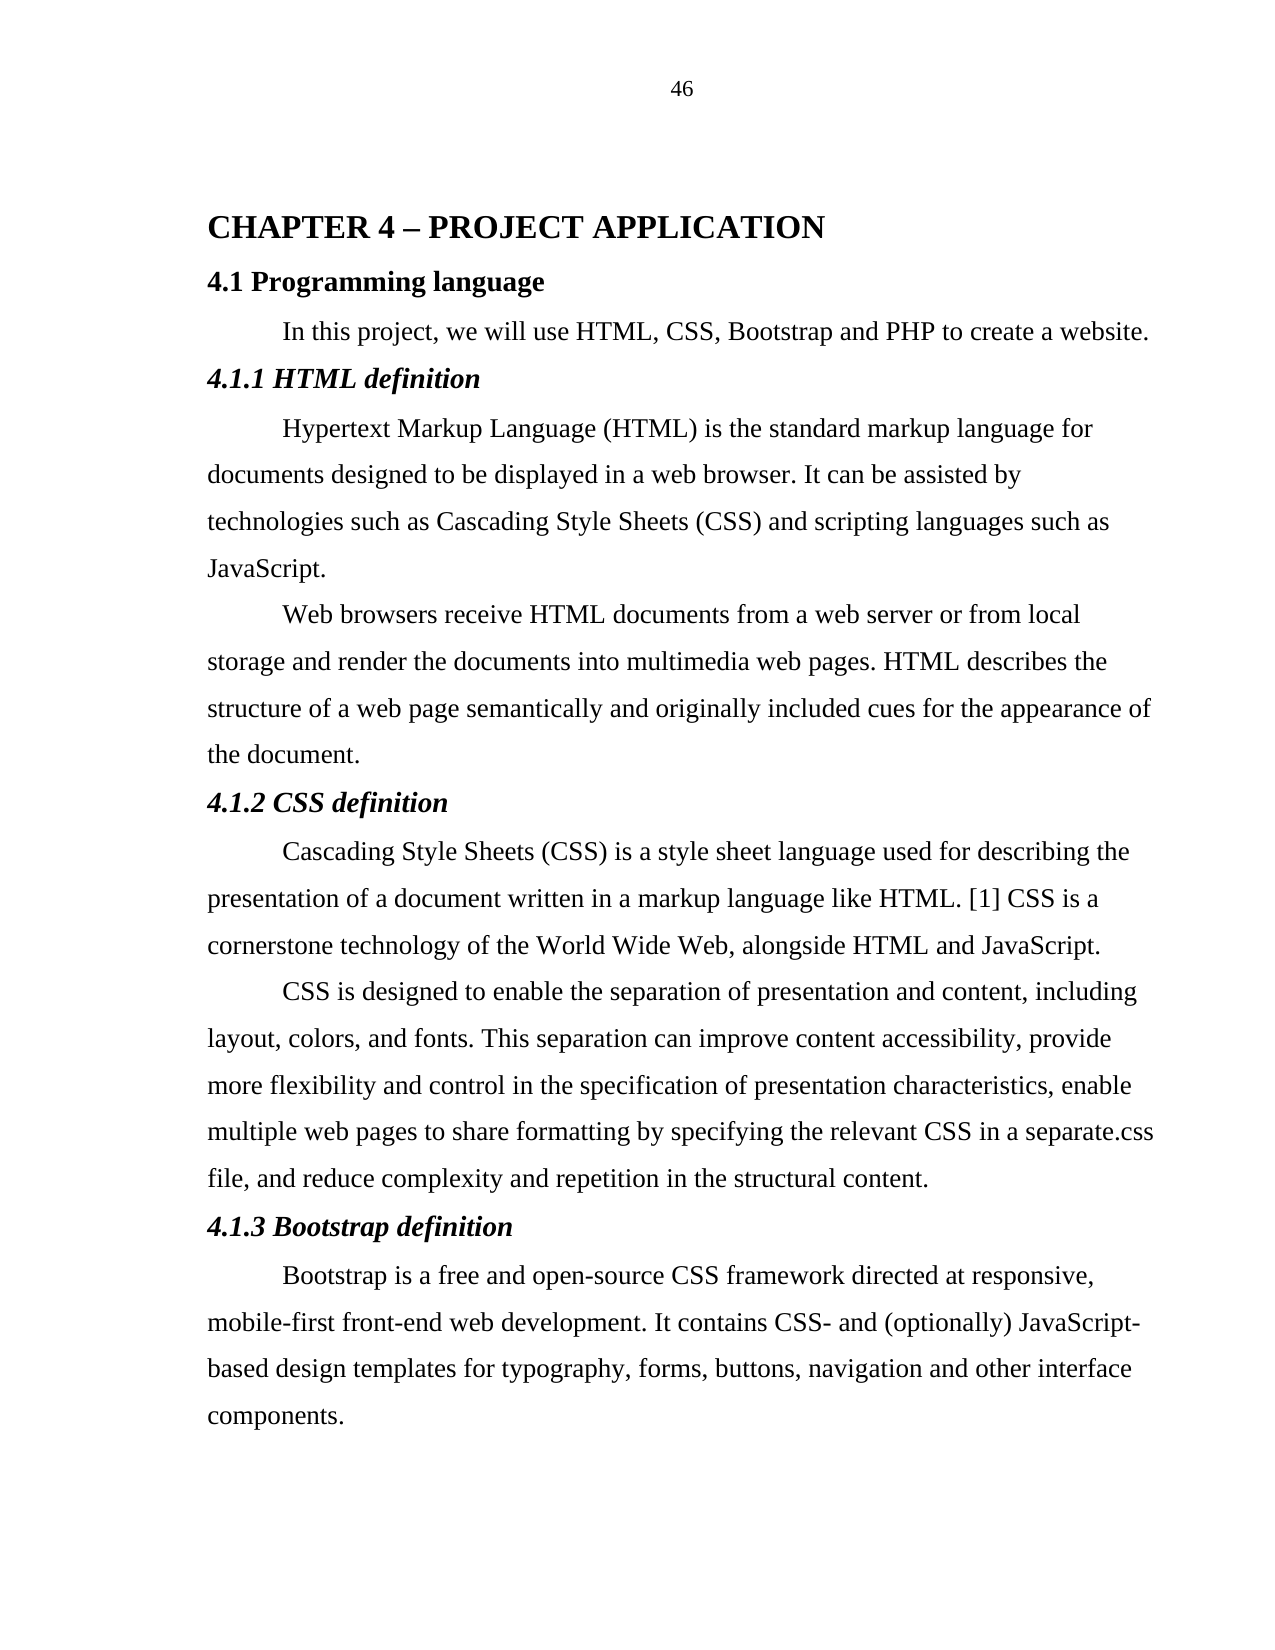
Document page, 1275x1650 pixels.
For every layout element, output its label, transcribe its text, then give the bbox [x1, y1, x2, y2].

text 4.1.1 HTML definition [207, 361, 1156, 395]
text In this project, we will use HTML, CSS, Bootstrap and PHP to create a website. [207, 315, 1156, 346]
text 4.1.3 Bootstrap definition [207, 1209, 1156, 1242]
text Bootstrap is a free and open-source CSS framework directed at responsive, mobile-first front-end web development. It contains CSS- and (optionally) JavaScript-based design templates for typography, forms, buttons, navigation and other interface components. [207, 1259, 1156, 1430]
text Cascading Style Sheets (CSS) is a style sheet language used for describing the presentation of a document written in a markup language like HTML. [1] CSS is a cornerstone technology of the World Wide Web, alongside HTML and JavaScript. [207, 835, 1156, 960]
text Hypertext Markup Language (HTML) is the standard markup language for documents designed to be displayed in a web browser. It can be assisted by technologies such as Cascading Style Sheets (CSS) and scripting languages such as JavaScript. [207, 412, 1156, 583]
text 4.1.2 CSS definition [207, 785, 1156, 819]
text CHAPTER 4 – PROJECT APPLICATION [207, 207, 1156, 245]
text 4.1 Programming language [207, 264, 1156, 298]
text CSS is designed to enable the separation of presentation and content, including layout, colors, and fonts. This separation can improve content accessibility, provide more flexibility and control in the specification of presentation characteristics, enable multiple web pages to share formatting by specifying the relevant CSS in a separate.css file, and reduce complexity and repetition in the structural content. [207, 975, 1156, 1193]
text Web browsers receive HTML documents from a web server or from local storage and render the documents into multimedia web pages. HTML describes the structure of a web page semantically and originally included cues for the appearance of the document. [207, 598, 1156, 769]
